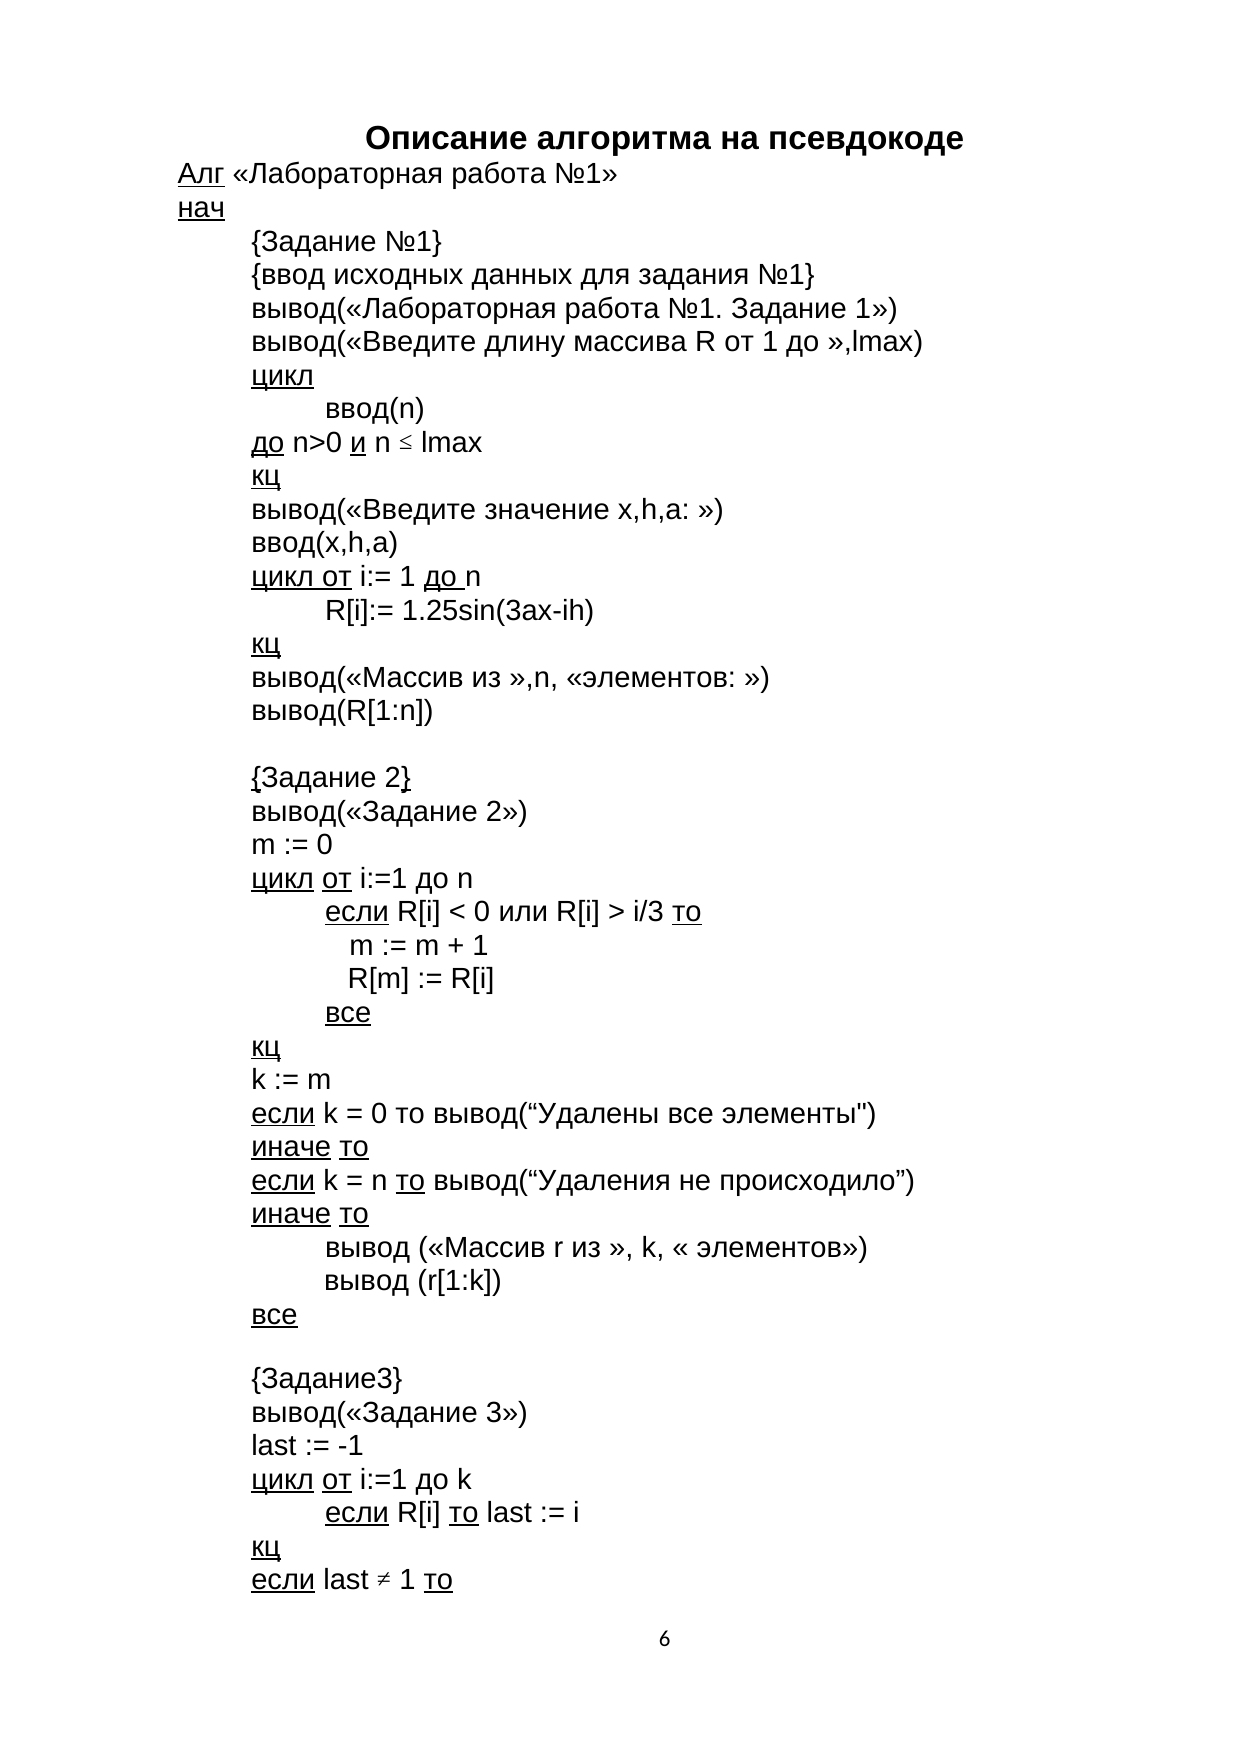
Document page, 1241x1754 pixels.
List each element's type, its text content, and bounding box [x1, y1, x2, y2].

text m := 0 [177, 827, 1152, 861]
text если last 1 то [177, 1562, 1152, 1596]
text если k = n то вывод(“Удаления не происходило”) [177, 1163, 1152, 1196]
text цикл от i:=1 до n [177, 861, 1152, 894]
text все [177, 995, 1152, 1029]
text k := m [177, 1062, 1152, 1096]
text {ввод исходных данных для задания №1} [177, 257, 1152, 291]
text кц [177, 458, 1152, 492]
text вывод(«Массив из »,n, «элементов: ») [177, 660, 1152, 693]
text кц [177, 626, 1152, 660]
text нач [177, 190, 1152, 224]
text R[i]:= 1.25sin(3ax-ih) [177, 593, 1152, 626]
text если R[i] < 0 или R[i] > i/3 то [177, 894, 1152, 928]
text {Задание 2} [177, 760, 1152, 794]
text вывод («Массив r из », k, « элементов») [251, 1230, 1152, 1263]
text вывод(«Введите длину массива R от 1 до »,lmax) [177, 324, 1152, 358]
text ввод(n) [177, 391, 1152, 425]
text кц [177, 1029, 1152, 1062]
text m := m + 1 [177, 928, 1152, 962]
text цикл от i:=1 до k [177, 1462, 1152, 1495]
text R[m] := R[i] [177, 962, 1152, 995]
text цикл [177, 358, 1152, 391]
text до n>0 и n lmax [177, 425, 1152, 458]
text вывод (r[1:k]) [251, 1263, 1152, 1297]
text иначе то [177, 1196, 1152, 1230]
text если R[i] то last := i [177, 1495, 1152, 1529]
text вывод(«Задание 2») [177, 794, 1152, 827]
text {Задание №1} [177, 224, 1152, 257]
text вывод(«Задание 3») [177, 1394, 1152, 1428]
text кц [177, 1529, 1152, 1562]
text все [251, 1297, 1152, 1331]
text иначе то [177, 1129, 1152, 1163]
text вывод(«Введите значение x,h,a: ») [177, 492, 1152, 526]
text last := -1 [177, 1428, 1152, 1462]
text вывод(«Лабораторная работа №1. Задание 1») [177, 291, 1152, 324]
text цикл от i:= 1 до n [177, 559, 1152, 593]
text {Задание3} [177, 1361, 1152, 1394]
text вывод(R[1:n]) [177, 693, 1152, 727]
text Алг «Лабораторная работа №1» [177, 157, 1152, 190]
text ввод(x,h,a) [177, 526, 1152, 559]
text если k = 0 то вывод(“Удалены все элементы") [177, 1096, 1152, 1129]
text Описание алгоритма на псевдокоде [177, 118, 1152, 157]
